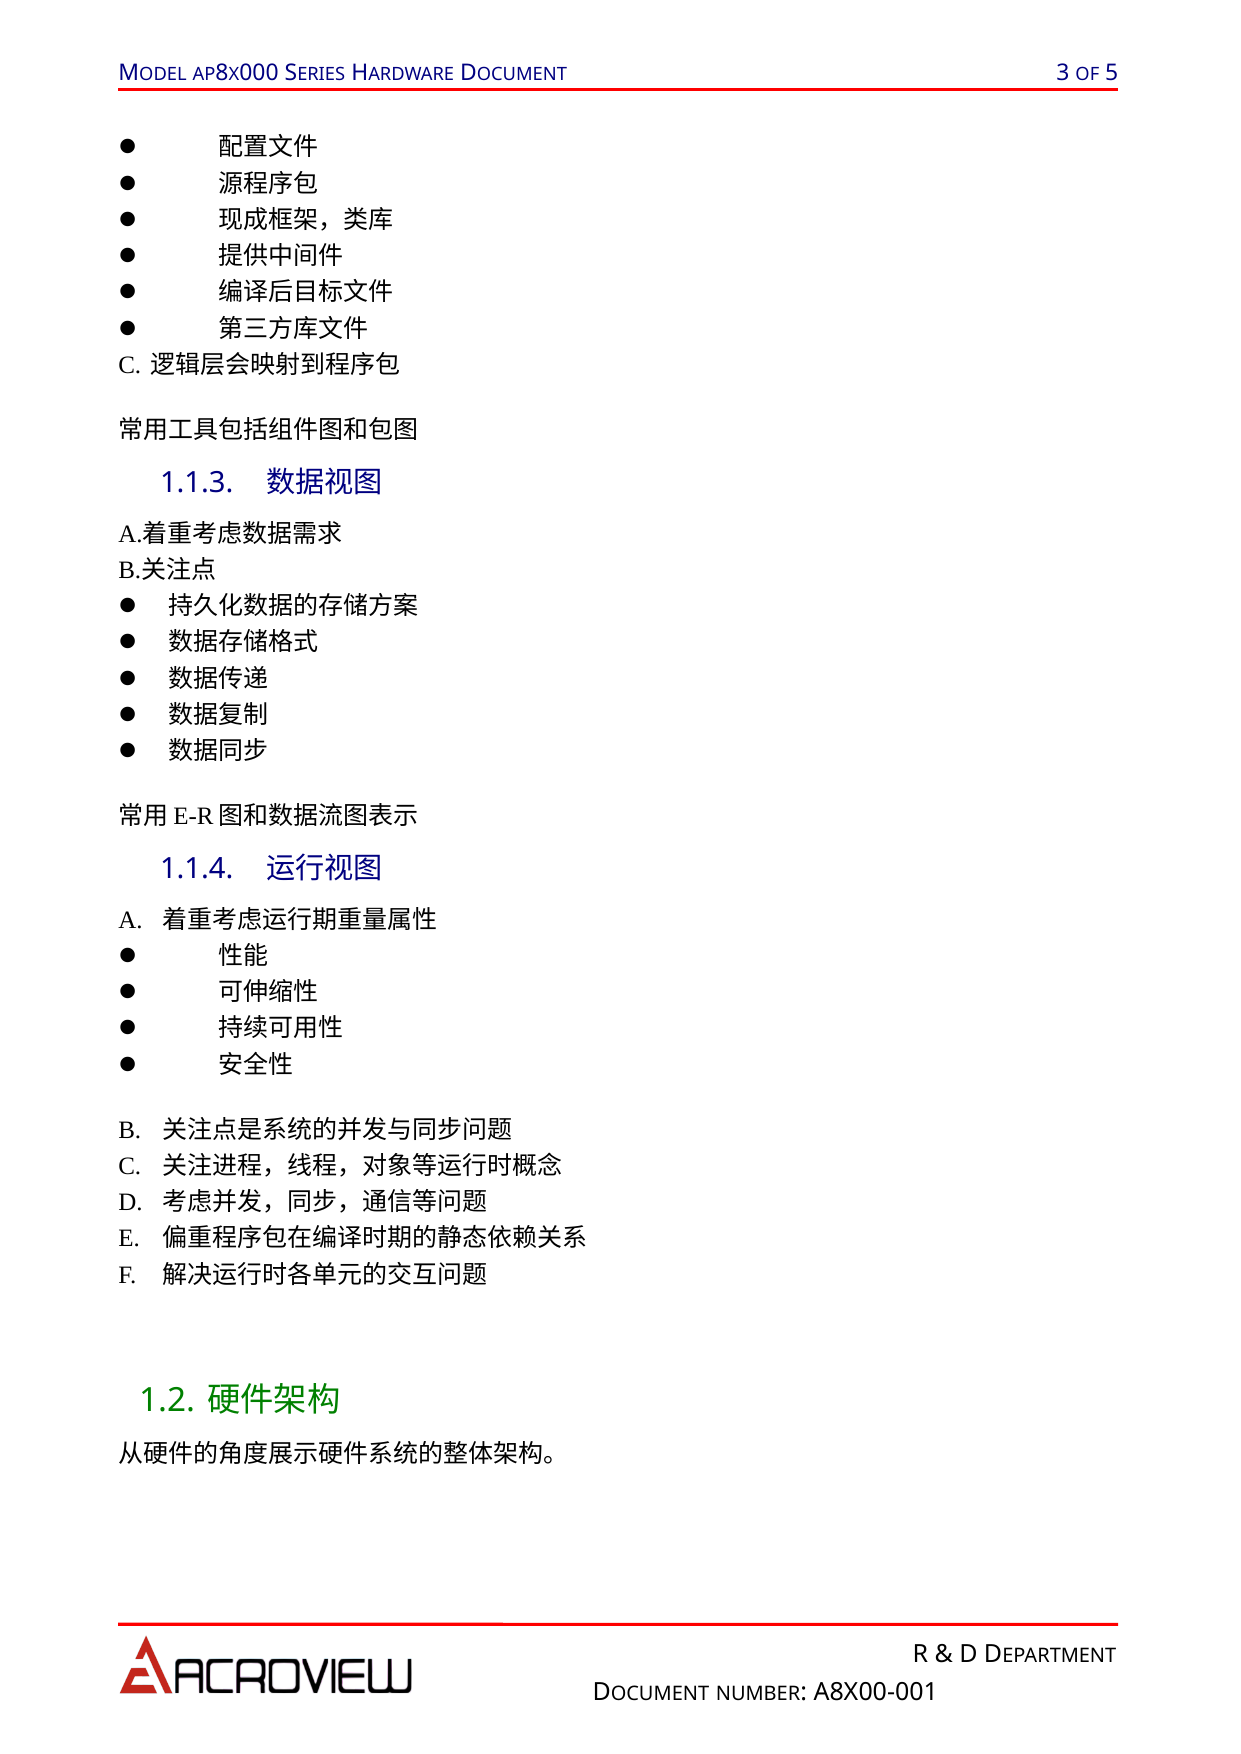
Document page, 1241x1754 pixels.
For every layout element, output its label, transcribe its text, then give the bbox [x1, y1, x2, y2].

subtitle 数据视图 [160, 458, 1122, 501]
list 数据同步 [118, 731, 1122, 767]
list 源程序包 [118, 163, 1122, 199]
list 数据复制 [118, 694, 1122, 731]
list 第三方库文件 [118, 308, 1122, 344]
list 解决运行时各单元的交互问题 [118, 1254, 1122, 1290]
list 考虑并发，同步，通信等问题 [118, 1182, 1122, 1218]
text 从硬件的角度展示硬件系统的整体架构。 [118, 1434, 1122, 1470]
list 关注点是系统的并发与同步问题 [118, 1109, 1122, 1145]
text B.关注点 [118, 549, 1122, 586]
list 关注进程，线程，对象等运行时概念 [118, 1145, 1122, 1182]
list 可伸缩性 [118, 972, 1122, 1008]
list 配置文件 [118, 127, 1122, 163]
list 数据传递 [118, 658, 1122, 694]
text A.着重考虑数据需求 [118, 513, 1122, 549]
list 提供中间件 [118, 236, 1122, 272]
list 常用工具包括组件图和包图 [118, 409, 1122, 446]
list 性能 [118, 935, 1122, 972]
list 安全性 [118, 1044, 1122, 1080]
list 偏重程序包在编译时期的静态依赖关系 [118, 1218, 1122, 1254]
subtitle 运行视图 [160, 844, 1122, 887]
list 编译后目标文件 [118, 272, 1122, 308]
list 逻辑层会映射到程序包 [118, 344, 1122, 381]
list 持久化数据的存储方案 [118, 586, 1122, 622]
text 常用E-R图和数据流图表示 [118, 796, 1122, 832]
list 现成框架，类库 [118, 199, 1122, 236]
list 着重考虑运行期重量属性 [118, 899, 1122, 935]
list 数据存储格式 [118, 622, 1122, 658]
picture [118, 1631, 417, 1701]
list 持续可用性 [118, 1008, 1122, 1044]
subtitle 硬件架构 [139, 1373, 1122, 1421]
